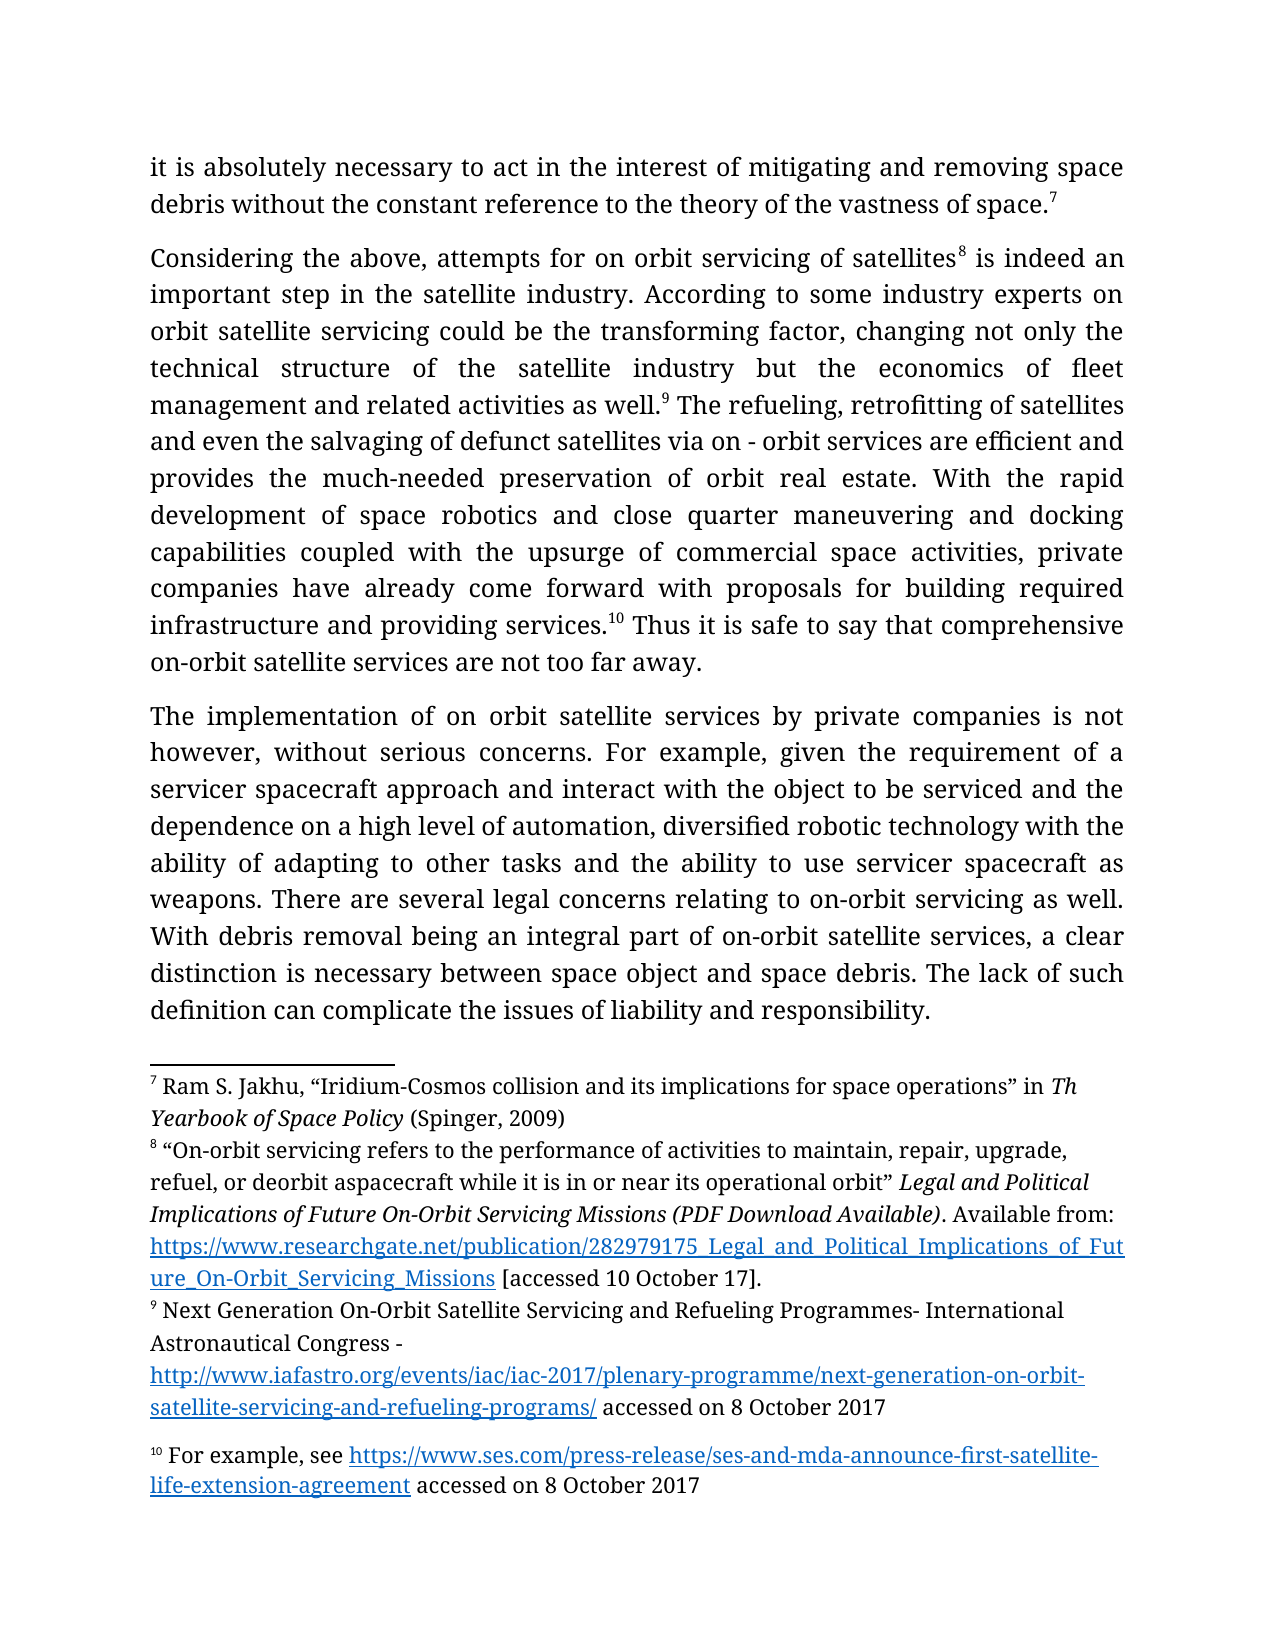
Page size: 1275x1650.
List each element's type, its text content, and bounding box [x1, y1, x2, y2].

text Considering the above, attempts for on orbit servicing of satellites is indeed an important step in the satellite industry. According to some industry experts on orbit satellite servicing could be the transforming factor, changing not only the technical structure of the satellite industry but the economics of fleet management and related activities as well. The refueling, retrofitting of satellites and even the salvaging of defunct satellites via on - orbit services are efficient and provides the much-needed preservation of orbit real estate. With the rapid development of space robotics and close quarter maneuvering and docking capabilities coupled with the upsurge of commercial space activities, private companies have already come forward with proposals for building required infrastructure and providing services. Thus it is safe to say that comprehensive on-orbit satellite services are not too far away. [150, 240, 1125, 679]
text The implementation of on orbit satellite services by private companies is not however, without serious concerns. For example, given the requirement of a servicer spacecraft approach and interact with the object to be serviced and the dependence on a high level of automation, diversified robotic technology with the ability of adapting to other tasks and the ability to use servicer spacecraft as weapons. There are several legal concerns relating to on-orbit servicing as well. With debris removal being an integral part of on-orbit satellite services, a clear distinction is necessary between space object and space debris. The lack of such definition can complicate the issues of liability and responsibility. [150, 698, 1125, 1026]
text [150, 150, 1125, 221]
